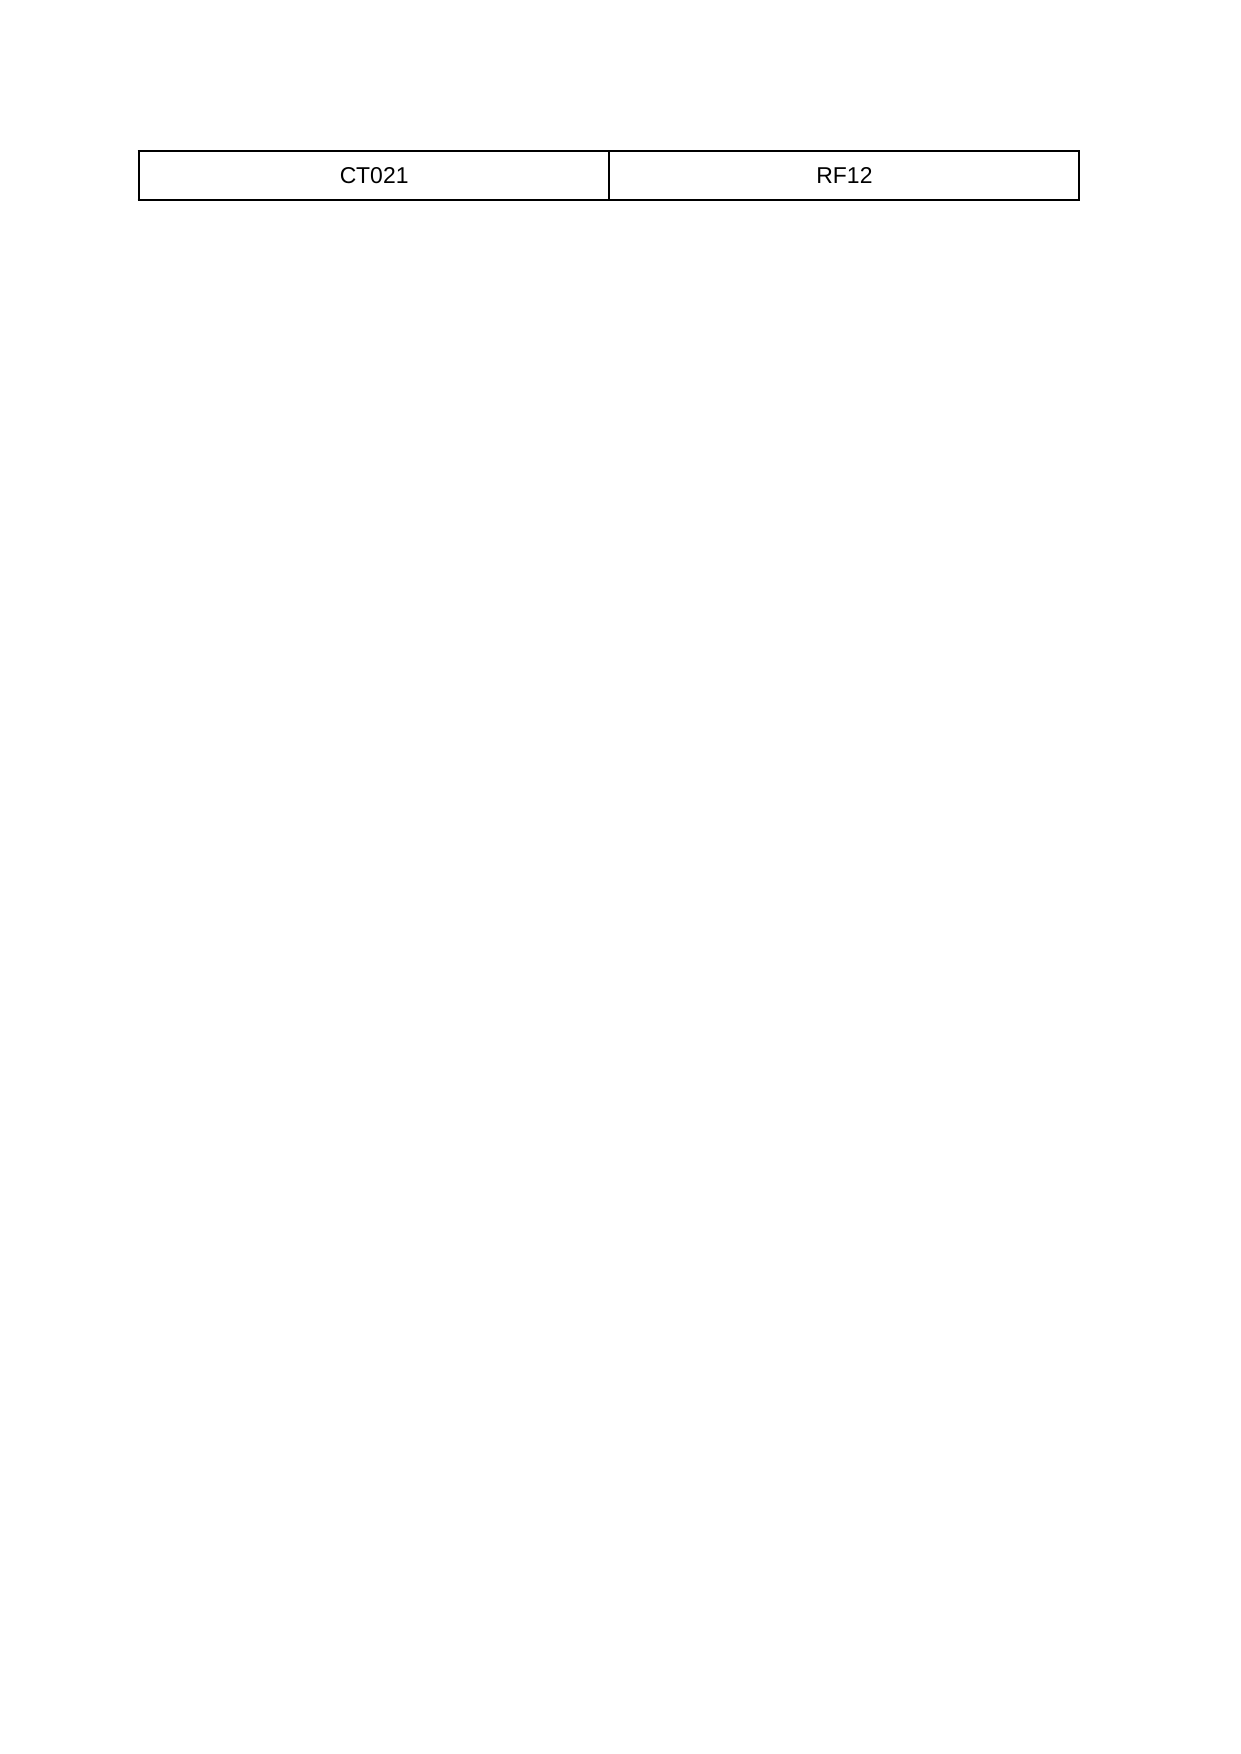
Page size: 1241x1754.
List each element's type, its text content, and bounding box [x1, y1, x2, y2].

table_cell RF12 [610, 152, 1078, 199]
table_cell CT021 [140, 152, 608, 199]
